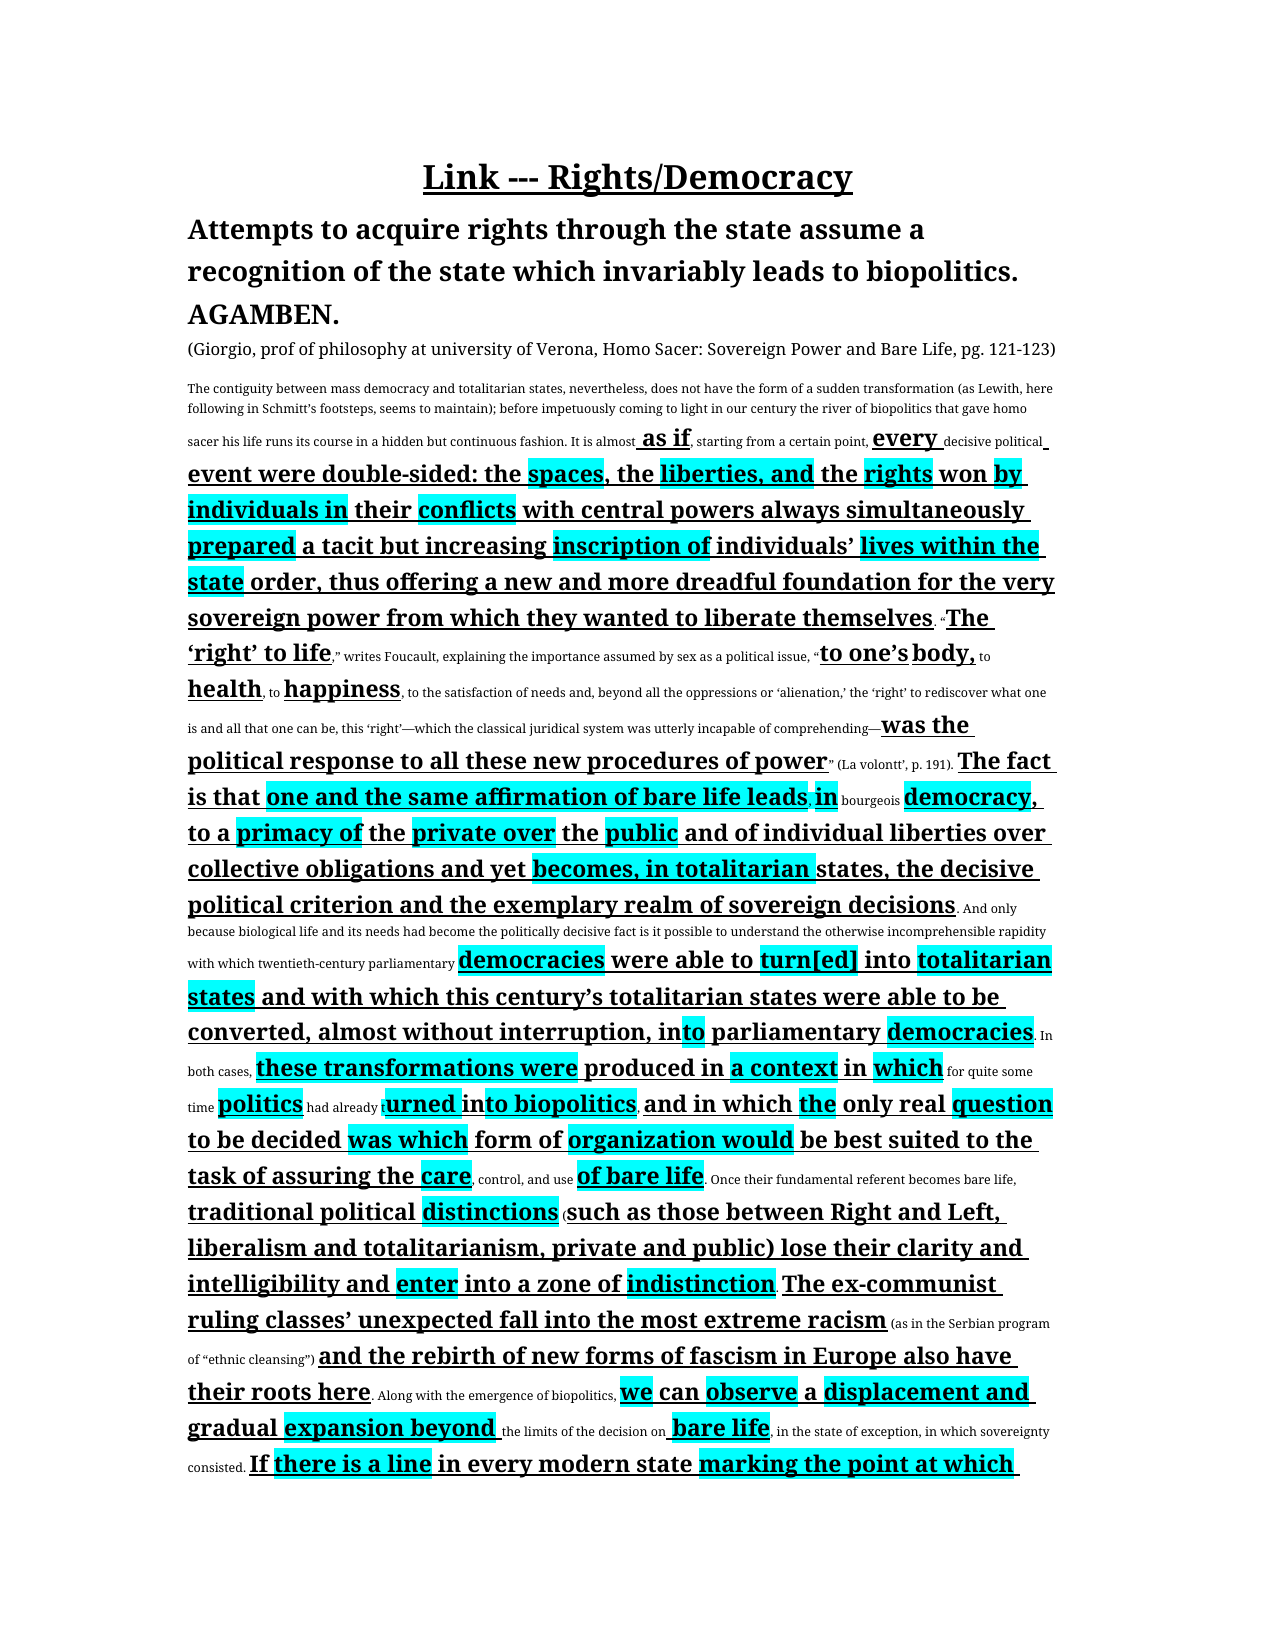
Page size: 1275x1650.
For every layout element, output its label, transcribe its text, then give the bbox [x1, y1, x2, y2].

subtitle Link --- Rights/Democracy [187, 154, 1087, 199]
text (Giorgio, prof of philosophy at university of Verona, Homo Sacer: Sovereign Power and Bare Life, pg. 121-123) [187, 338, 1087, 360]
subtitle Attempts to acquire rights through the state assume a recognition of the state which invariably leads to biopolitics. AGAMBEN. [187, 211, 1087, 332]
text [187, 380, 1057, 1479]
